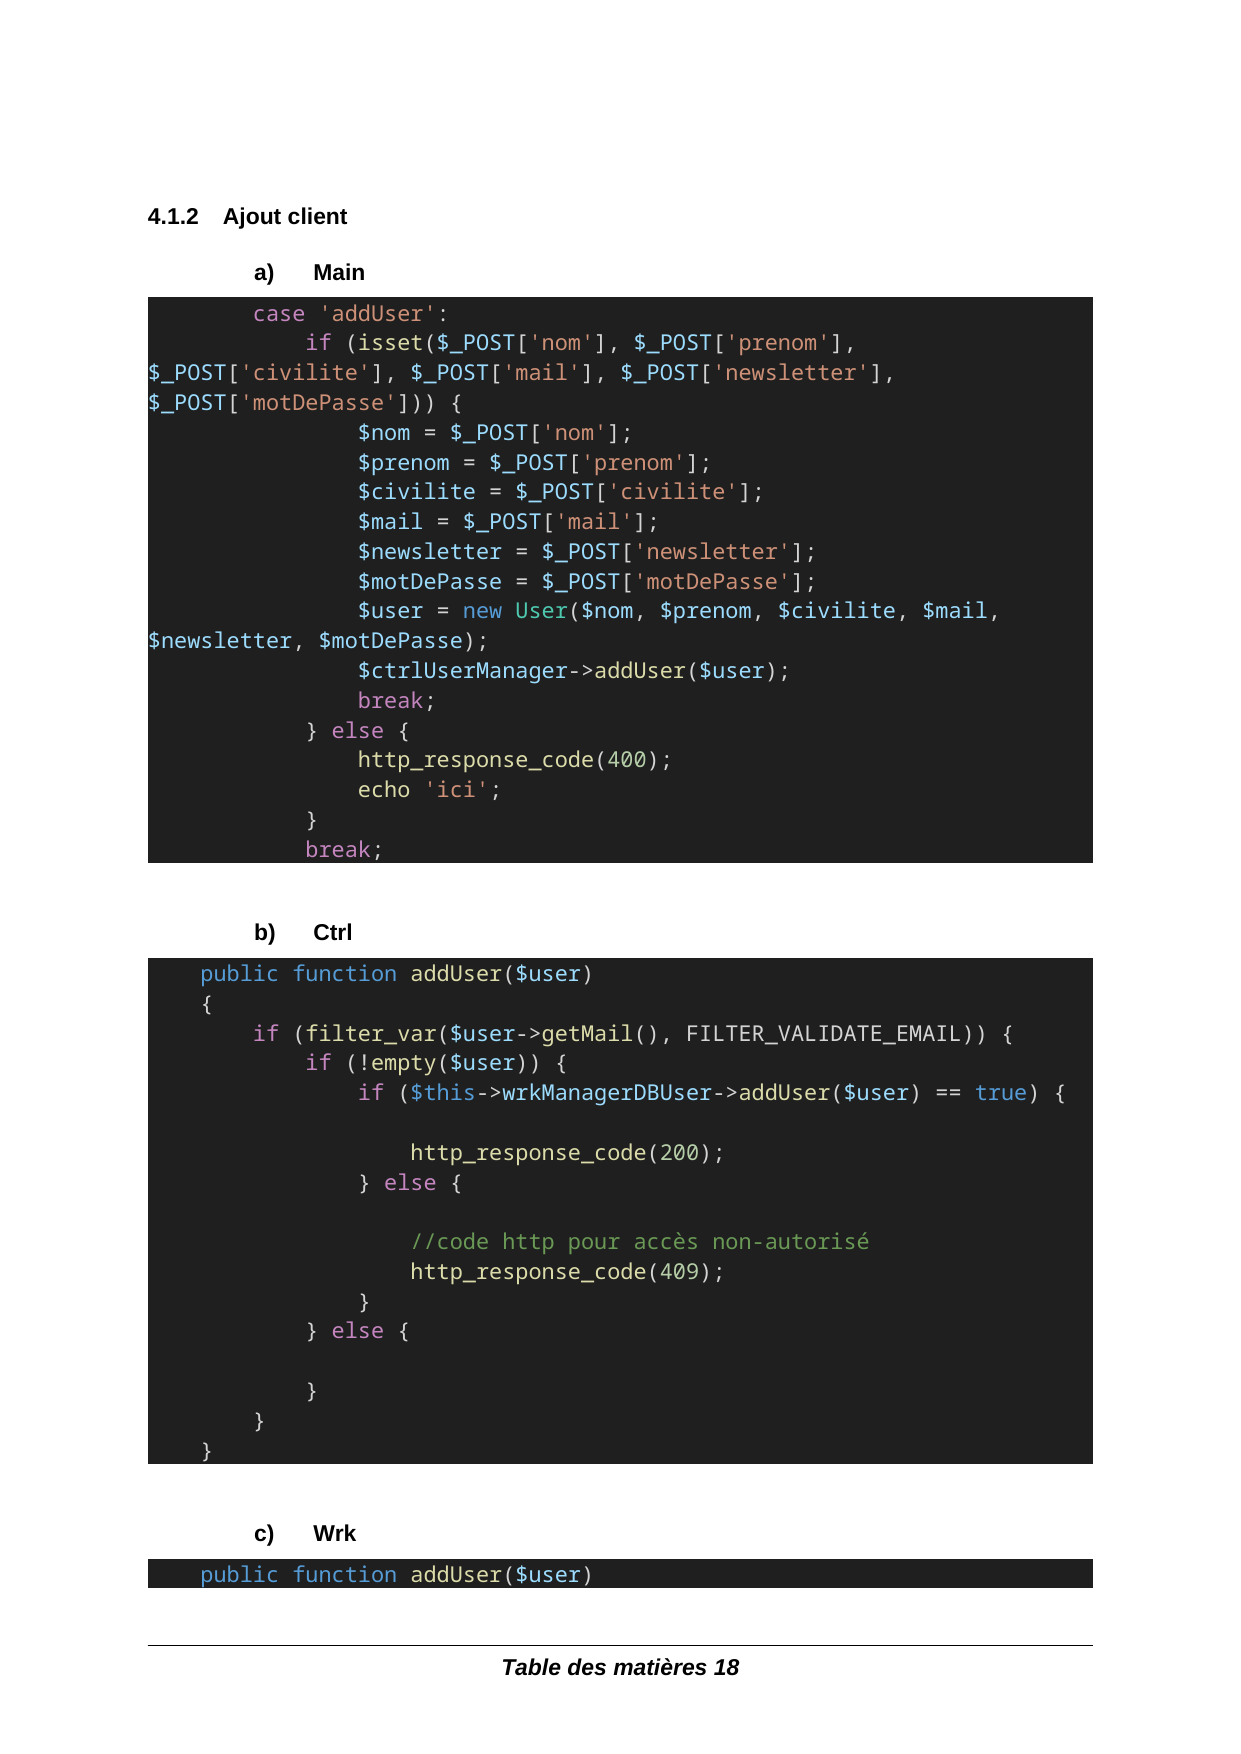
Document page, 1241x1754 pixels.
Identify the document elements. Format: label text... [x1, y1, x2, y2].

subtitle Wrk [254, 1520, 1093, 1546]
text } [148, 1434, 1093, 1464]
text break; [148, 685, 1093, 714]
text echo 'ici'; [148, 774, 1093, 804]
text } [148, 1375, 1093, 1405]
text if (!empty($user)) { [148, 1047, 1093, 1077]
text $civilite = $_POST['civilite']; [148, 476, 1093, 506]
subtitle Ctrl [254, 919, 1093, 945]
text //code http pour accès non-autorisé [148, 1226, 1093, 1256]
text case 'addUser': [148, 297, 1093, 327]
text $newsletter = $_POST['newsletter']; [148, 536, 1093, 566]
subtitle Ajout client [148, 203, 1093, 229]
text if ($this->wrkManagerDBUser->addUser($user) == true) { [148, 1077, 1093, 1107]
text break; [148, 834, 1093, 863]
text if (isset($_POST['nom'], $_POST['prenom'], $_POST['civilite'], $_POST['mail'], $_POST['newsletter'], $_POST['motDePasse'])) { [148, 327, 1093, 417]
text { [148, 988, 1093, 1017]
text } [148, 1405, 1093, 1434]
text } else { [148, 1166, 1093, 1196]
text if (filter_var($user->getMail(), FILTER_VALIDATE_EMAIL)) { [148, 1017, 1093, 1047]
text public function addUser($user) [148, 958, 1093, 988]
text $ctrlUserManager->addUser($user); [148, 655, 1093, 685]
subtitle Main [254, 259, 1093, 285]
text } else { [148, 1315, 1093, 1345]
text public function addUser($user) [148, 1559, 1093, 1588]
text $prenom = $_POST['prenom']; [148, 446, 1093, 476]
text $motDePasse = $_POST['motDePasse']; [148, 566, 1093, 595]
text $user = new User($nom, $prenom, $civilite, $mail, $newsletter, $motDePasse); [148, 595, 1093, 655]
text $mail = $_POST['mail']; [148, 506, 1093, 536]
text } [148, 804, 1093, 834]
text http_response_code(400); [148, 744, 1093, 774]
text $nom = $_POST['nom']; [148, 417, 1093, 446]
text http_response_code(409); [148, 1256, 1093, 1286]
text http_response_code(200); [148, 1137, 1093, 1166]
text } [148, 1286, 1093, 1315]
text } else { [148, 714, 1093, 744]
